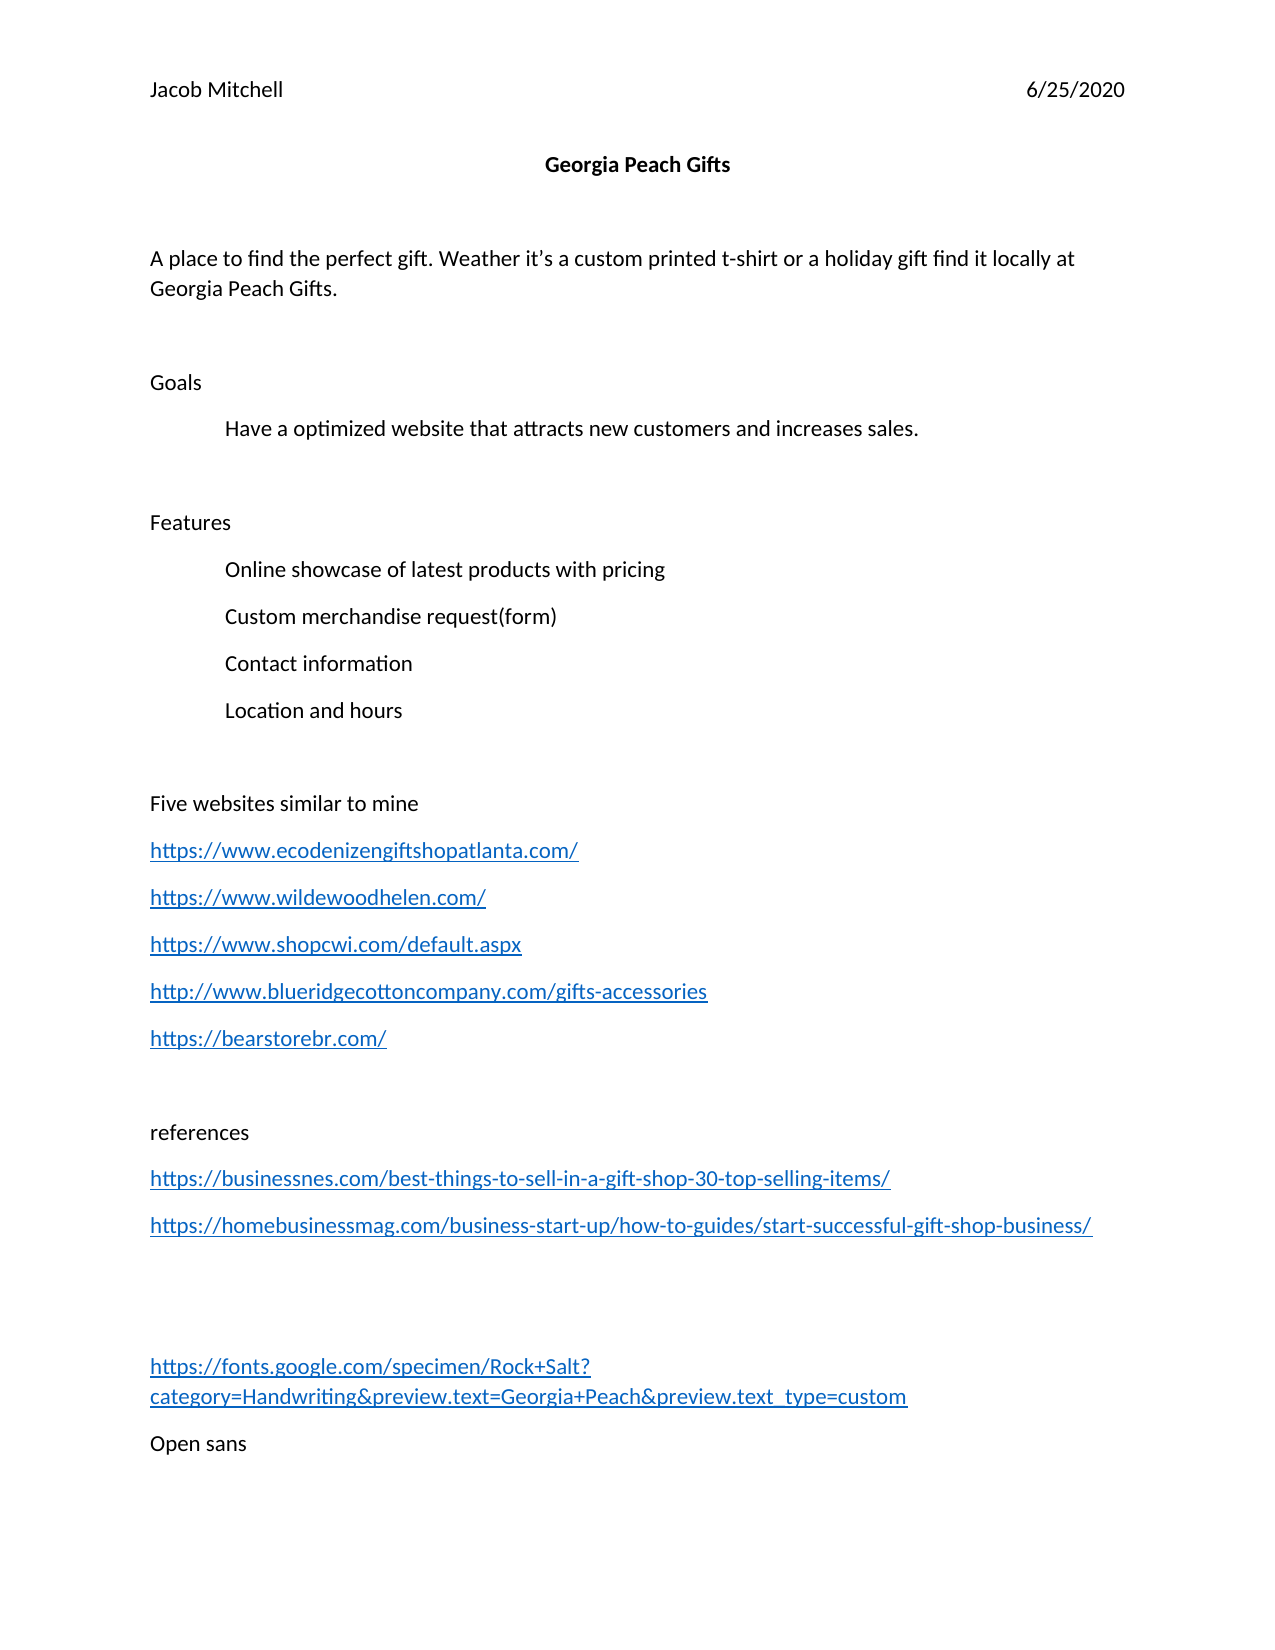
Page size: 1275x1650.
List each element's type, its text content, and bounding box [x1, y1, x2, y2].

text https://www.shopcwi.com/default.aspx [150, 930, 1125, 958]
text A place to find the perfect gift. Weather it’s a custom printed t-shirt or a holiday gift find it locally at Georgia Peach Gifts. [150, 244, 1125, 302]
text http://www.blueridgecottoncompany.com/gifts-accessories [150, 977, 1125, 1005]
text Georgia Peach Gifts [150, 150, 1125, 178]
text Five websites similar to mine [150, 789, 1125, 818]
text Have a optimized website that attracts new customers and increases sales. [150, 414, 1125, 443]
text Open sans [150, 1429, 1125, 1457]
text Custom merchandise request(form) [150, 602, 1125, 630]
text Location and hours [150, 696, 1125, 724]
text https://fonts.google.com/specimen/Rock+Salt?category=Handwriting&preview.text=Georgia+Peach&preview.text_type=custom [150, 1352, 1125, 1410]
text https://www.ecodenizengiftshopatlanta.com/ [150, 836, 1125, 864]
text Online showcase of latest products with pricing [150, 555, 1125, 583]
text references [150, 1118, 1125, 1146]
text https://www.wildewoodhelen.com/ [150, 883, 1125, 911]
text Goals [150, 368, 1125, 396]
text https://businessnes.com/best-things-to-sell-in-a-gift-shop-30-top-selling-items/ [150, 1164, 1125, 1193]
text https://bearstorebr.com/ [150, 1024, 1125, 1052]
text https://homebusinessmag.com/business-start-up/how-to-guides/start-successful-gift-shop-business/ [150, 1211, 1125, 1239]
text Contact information [150, 649, 1125, 677]
text Features [150, 508, 1125, 536]
